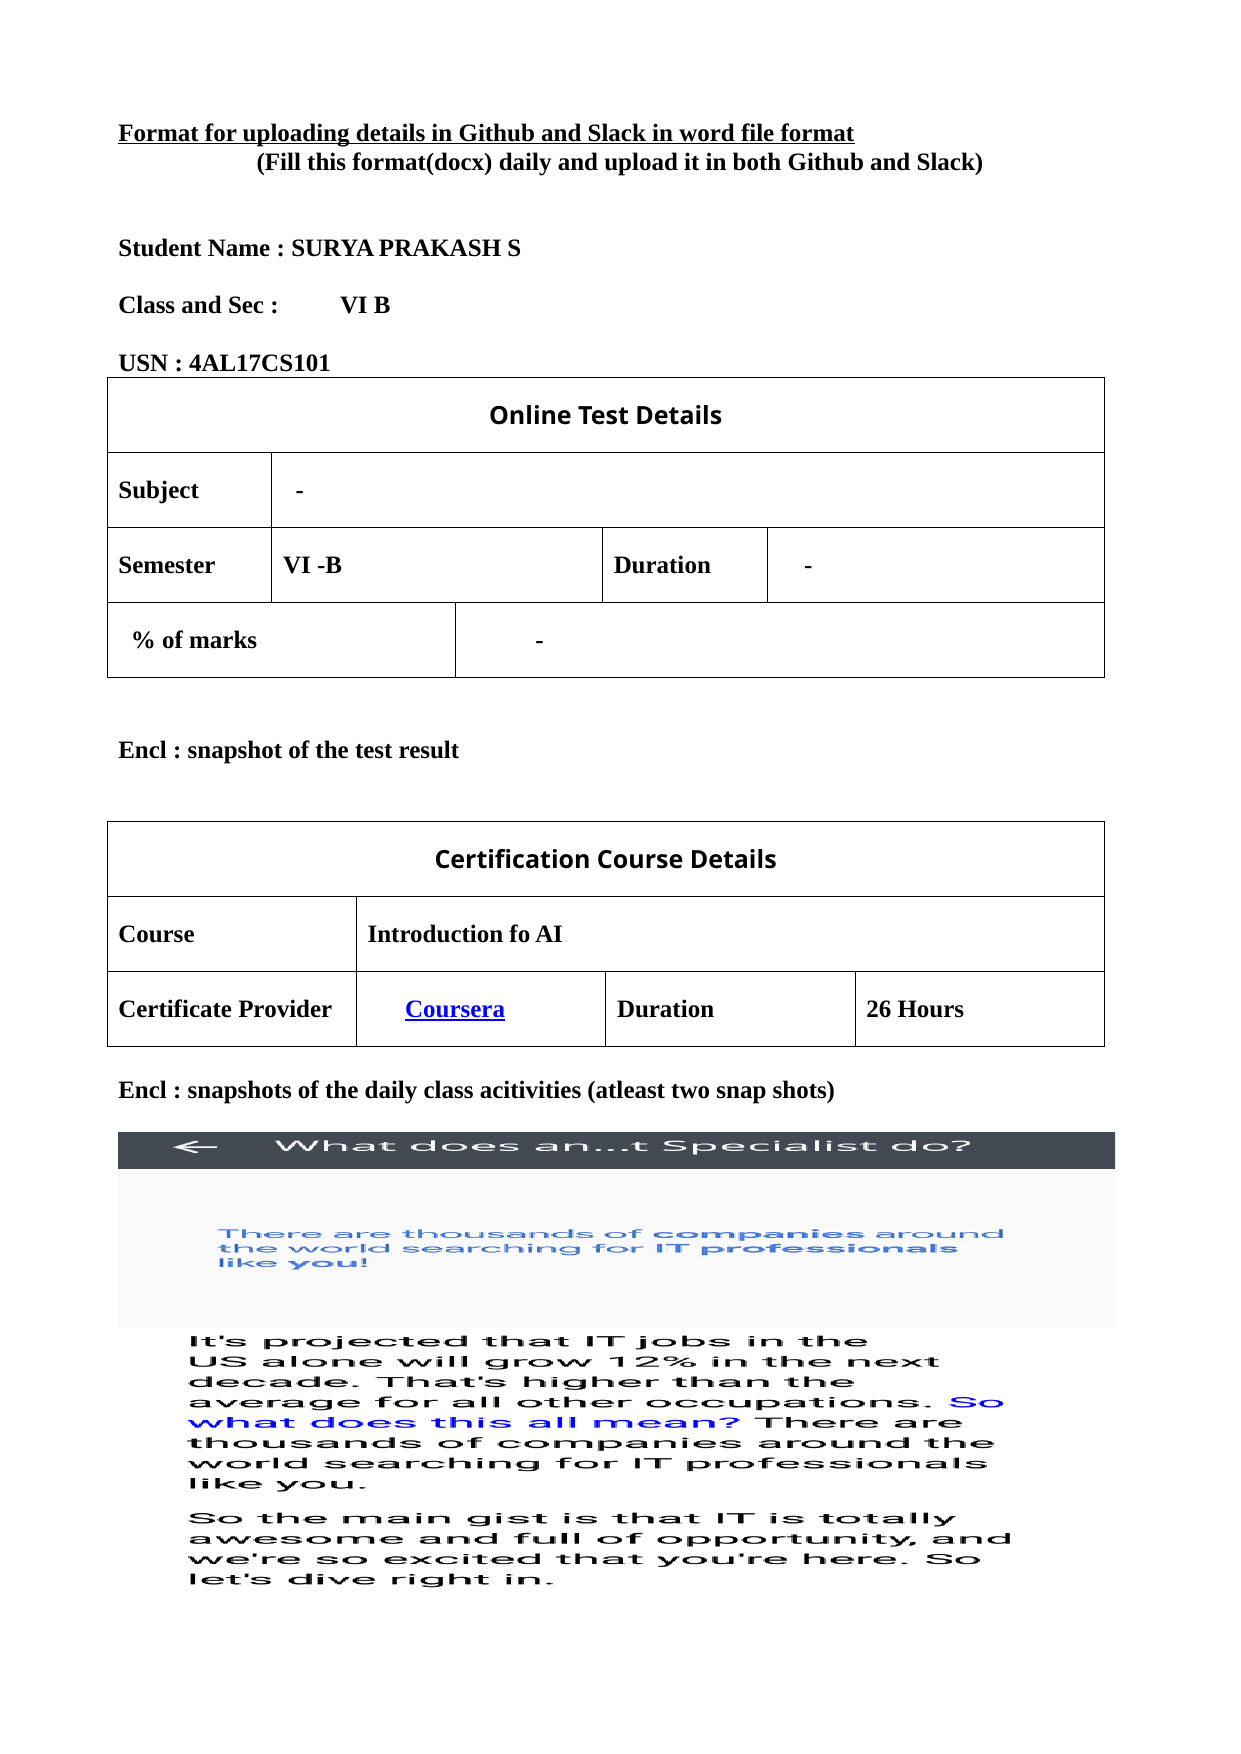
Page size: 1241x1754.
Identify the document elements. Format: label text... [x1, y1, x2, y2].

table_cell % of marks [108, 603, 455, 677]
text USN : 4AL17CS101 [118, 348, 1122, 377]
table_cell Duration [603, 528, 767, 602]
text Student Name : SURYA PRAKASH S [118, 233, 1122, 262]
table_cell Certificate Provider [108, 972, 356, 1046]
table_cell Introduction fo AI [357, 897, 1104, 971]
table_header Certification Course Details [108, 822, 1104, 896]
table_cell VI -B [272, 528, 602, 602]
picture [118, 1132, 1116, 1606]
table_cell 26 Hours [856, 972, 1104, 1046]
table_cell - [768, 528, 1104, 602]
text Format for uploading details in Github and Slack in word file format [118, 118, 1122, 147]
table_cell Subject [108, 453, 271, 527]
text (Fill this format(docx) daily and upload it in both Github and Slack) [118, 147, 1122, 176]
text Encl : snapshot of the test result [118, 735, 1122, 764]
text Class and Sec : VI B [118, 291, 1122, 319]
table_cell Duration [606, 972, 855, 1046]
table_cell Course [108, 897, 356, 971]
table_header Online Test Details [108, 378, 1104, 452]
table_cell Semester [108, 528, 271, 602]
table_cell - [456, 603, 1104, 677]
table_cell Coursera [357, 972, 605, 1046]
table_cell - [272, 453, 1104, 527]
text Encl : snapshots of the daily class acitivities (atleast two snap shots) [118, 1075, 1122, 1104]
